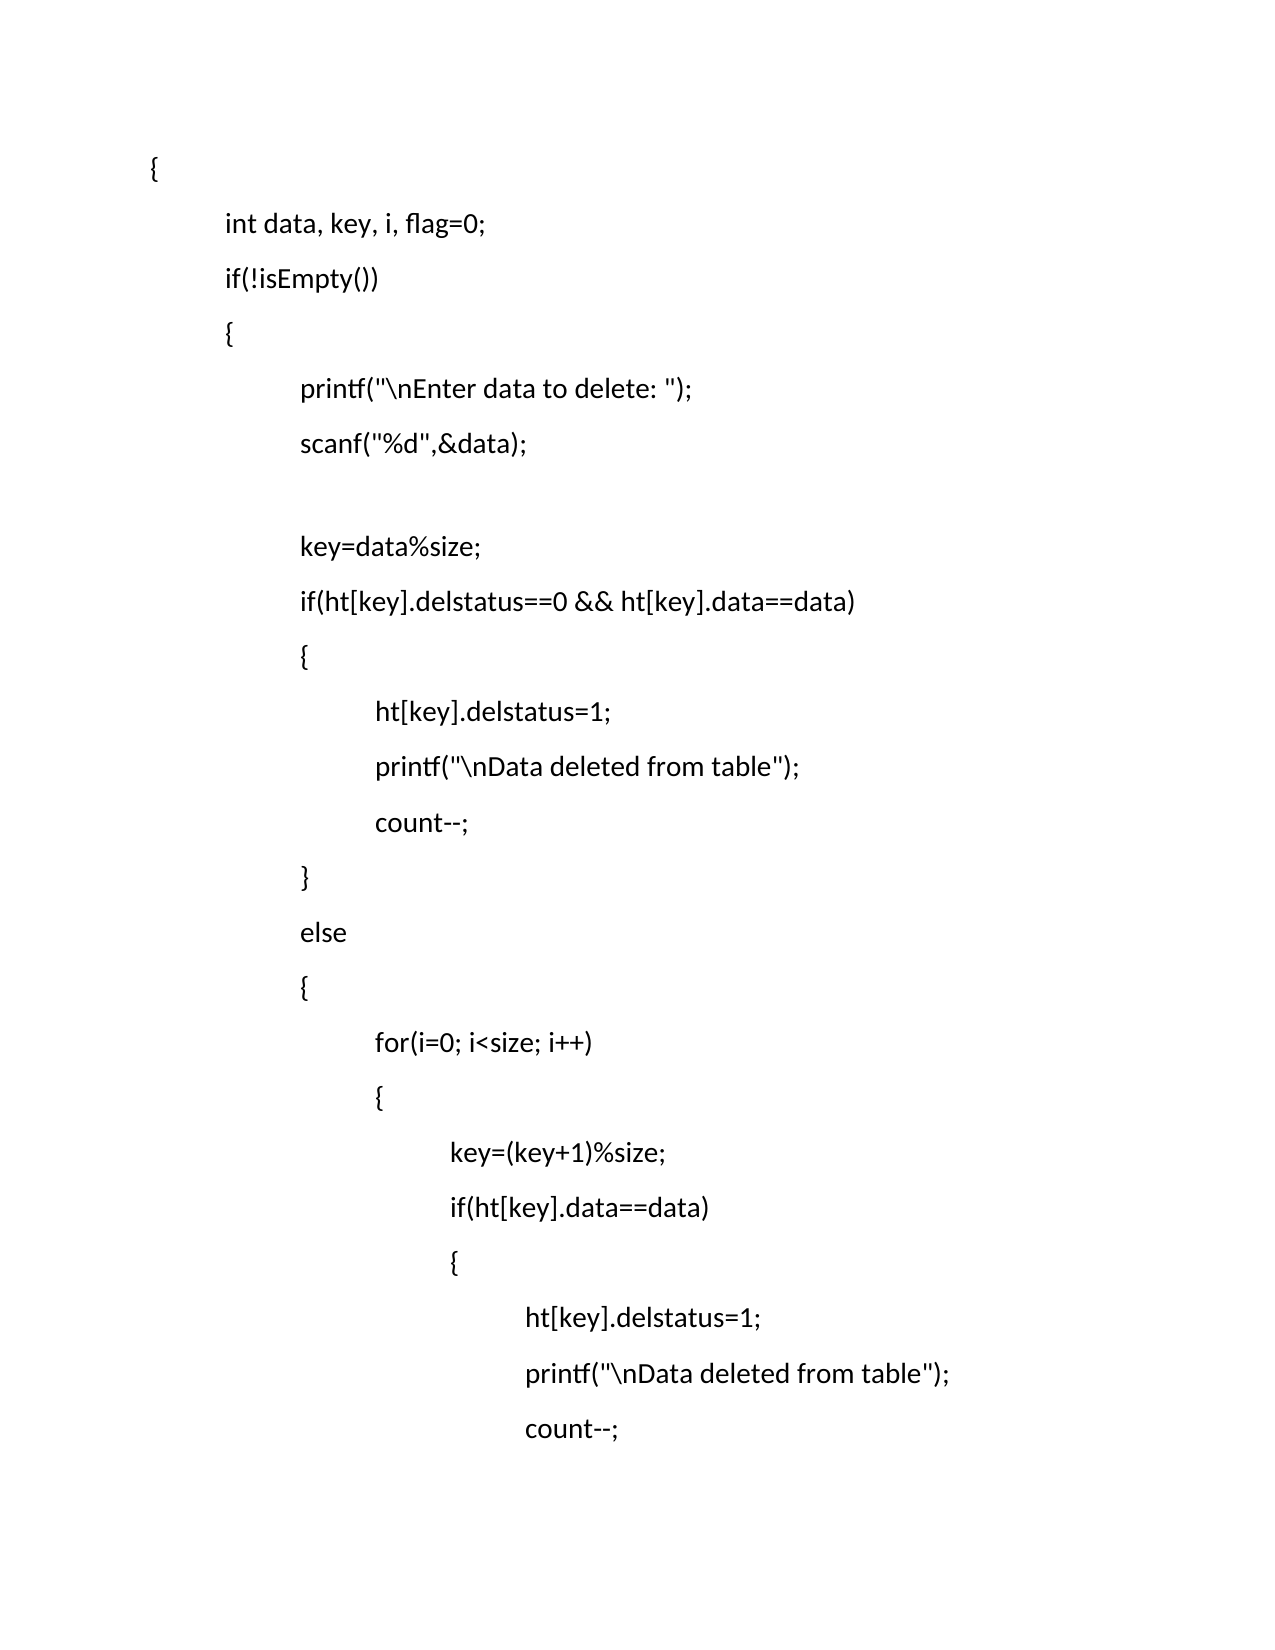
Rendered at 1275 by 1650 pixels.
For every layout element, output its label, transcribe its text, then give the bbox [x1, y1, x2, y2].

text printf("\nData deleted from table"); [150, 1355, 1125, 1390]
text int data, key, i, flag=0; [150, 205, 1125, 241]
text { [150, 1244, 1125, 1280]
text ht[key].delstatus=1; [150, 693, 1125, 729]
text if(!isEmpty()) [150, 260, 1125, 296]
text scanf("%d",&data); [150, 426, 1125, 461]
text if(ht[key].delstatus==0 && ht[key].data==data) [150, 583, 1125, 619]
text printf("\nEnter data to delete: "); [150, 370, 1125, 406]
text key=(key+1)%size; [150, 1134, 1125, 1170]
text count--; [150, 1410, 1125, 1445]
text for(i=0; i<size; i++) [150, 1024, 1125, 1060]
text } [150, 859, 1125, 894]
text ht[key].delstatus=1; [150, 1299, 1125, 1335]
text { [150, 315, 1125, 351]
text { [150, 150, 1125, 186]
text { [150, 1079, 1125, 1115]
text { [150, 638, 1125, 674]
text { [150, 969, 1125, 1004]
text key=data%size; [150, 528, 1125, 564]
text else [150, 914, 1125, 949]
text printf("\nData deleted from table"); [150, 748, 1125, 784]
text count--; [150, 804, 1125, 839]
text if(ht[key].data==data) [150, 1189, 1125, 1225]
